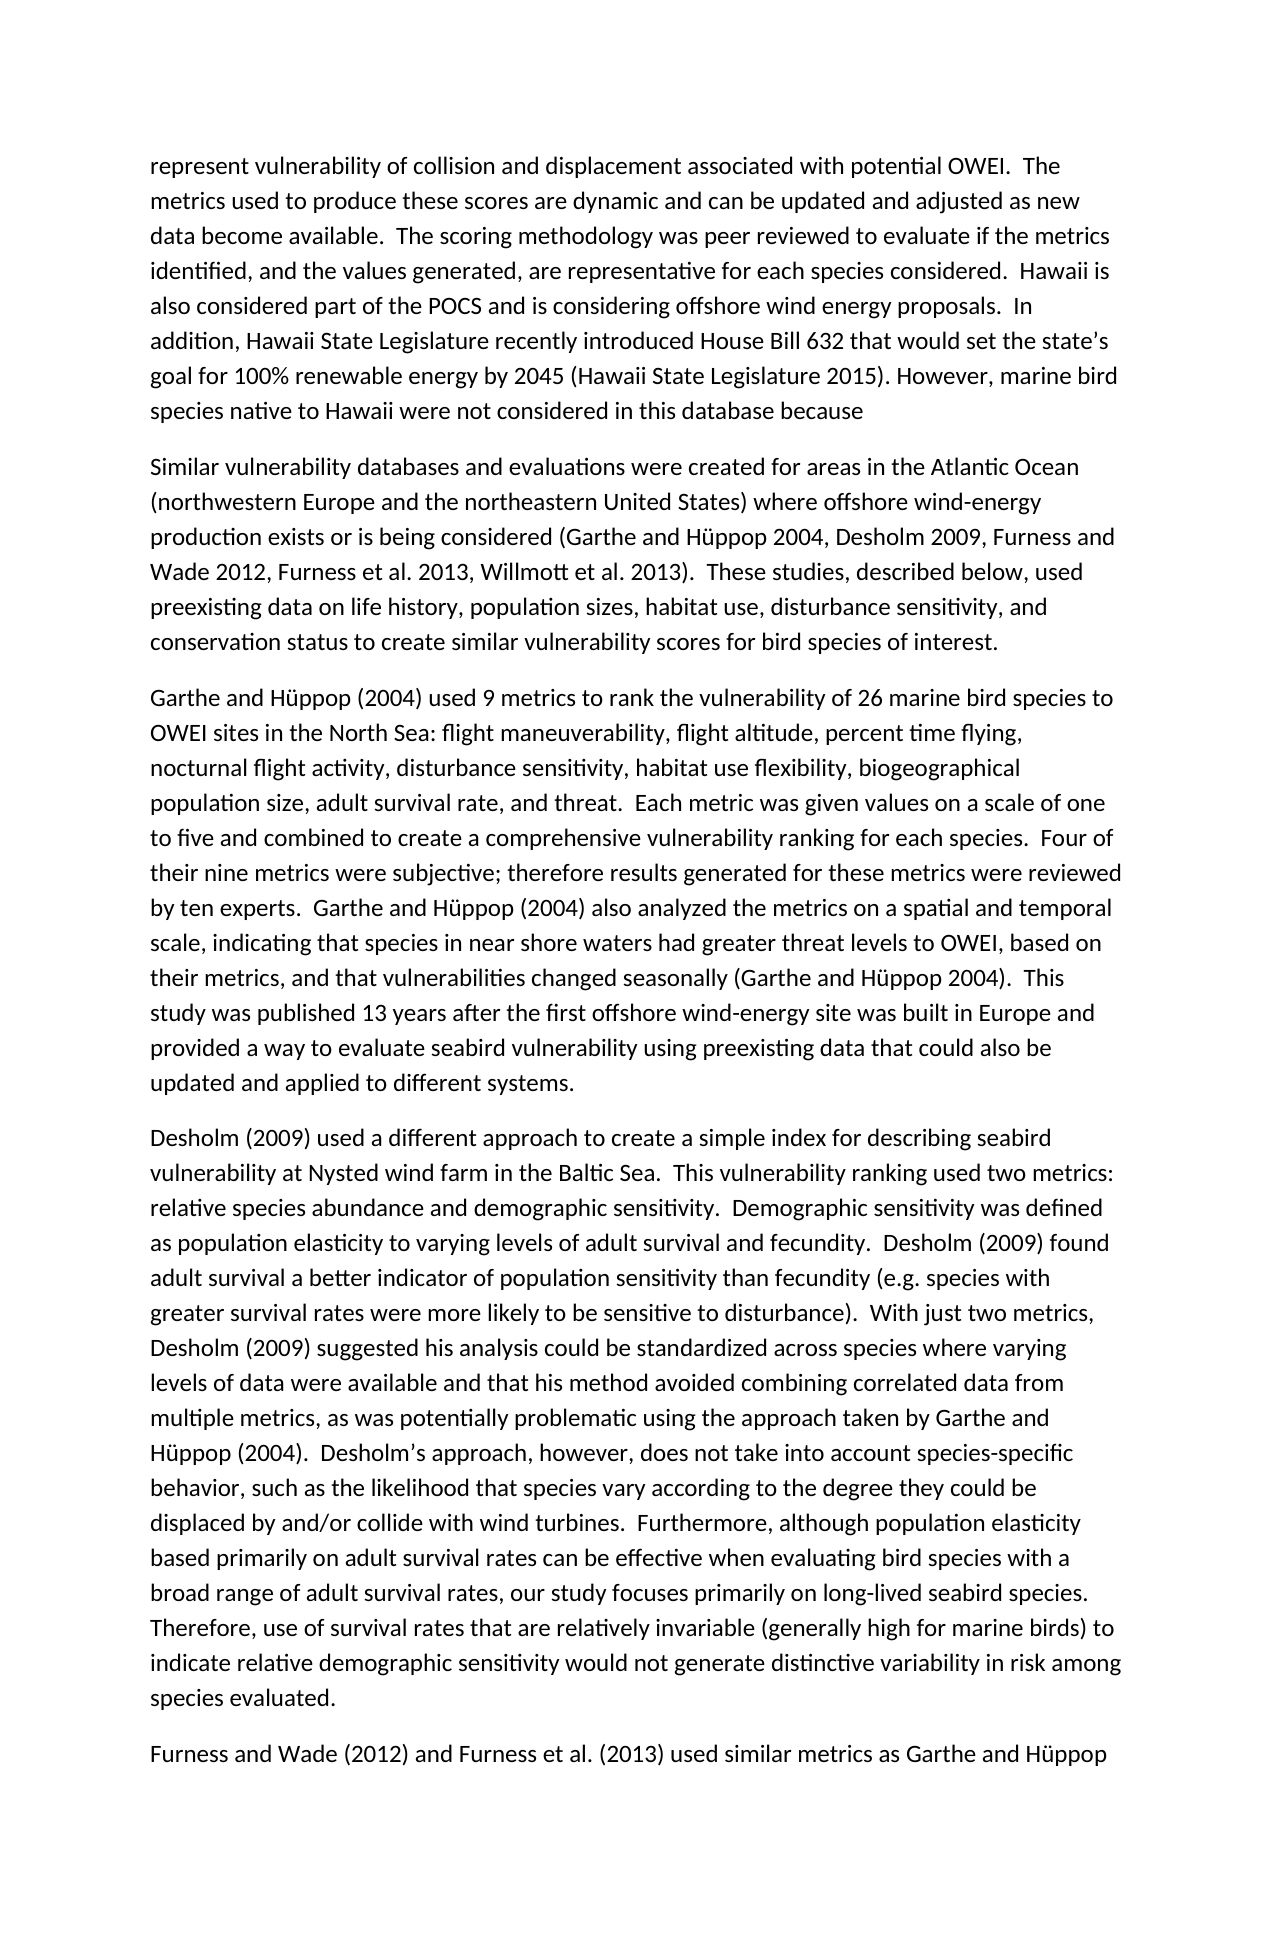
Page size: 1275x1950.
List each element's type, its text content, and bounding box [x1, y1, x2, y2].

text Similar vulnerability databases and evaluations were created for areas in the Atlantic Ocean (northwestern Europe and the northeastern United States) where offshore wind-energy production exists or is being considered (Garthe and Hüppop 2004, Desholm 2009, Furness and Wade 2012, Furness et al. 2013, Willmott et al. 2013). These studies, described below, used preexisting data on life history, population sizes, habitat use, disturbance sensitivity, and conservation status to create similar vulnerability scores for bird species of interest. [150, 451, 1125, 656]
text Garthe and Hüppop (2004) used 9 metrics to rank the vulnerability of 26 marine bird species to OWEI sites in the North Sea: flight maneuverability, flight altitude, percent time flying, nocturnal flight activity, disturbance sensitivity, habitat use flexibility, biogeographical population size, adult survival rate, and threat. Each metric was given values on a scale of one to five and combined to create a comprehensive vulnerability ranking for each species. Four of their nine metrics were subjective; therefore results generated for these metrics were reviewed by ten experts. Garthe and Hüppop (2004) also analyzed the metrics on a spatial and temporal scale, indicating that species in near shore waters had greater threat levels to OWEI, based on their metrics, and that vulnerabilities changed seasonally (Garthe and Hüppop 2004). This study was published 13 years after the first offshore wind-energy site was built in Europe and provided a way to evaluate seabird vulnerability using preexisting data that could also be updated and applied to different systems. [150, 682, 1125, 1097]
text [150, 150, 1125, 426]
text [150, 1738, 1125, 1769]
text Desholm (2009) used a different approach to create a simple index for describing seabird vulnerability at Nysted wind farm in the Baltic Sea. This vulnerability ranking used two metrics: relative species abundance and demographic sensitivity. Demographic sensitivity was defined as population elasticity to varying levels of adult survival and fecundity. Desholm (2009) found adult survival a better indicator of population sensitivity than fecundity (e.g. species with greater survival rates were more likely to be sensitive to disturbance). With just two metrics, Desholm (2009) suggested his analysis could be standardized across species where varying levels of data were available and that his method avoided combining correlated data from multiple metrics, as was potentially problematic using the approach taken by Garthe and Hüppop (2004). Desholm’s approach, however, does not take into account species-specific behavior, such as the likelihood that species vary according to the degree they could be displaced by and/or collide with wind turbines. Furthermore, although population elasticity based primarily on adult survival rates can be effective when evaluating bird species with a broad range of adult survival rates, our study focuses primarily on long-lived seabird species. Therefore, use of survival rates that are relatively invariable (generally high for marine birds) to indicate relative demographic sensitivity would not generate distinctive variability in risk among species evaluated. [150, 1122, 1125, 1713]
